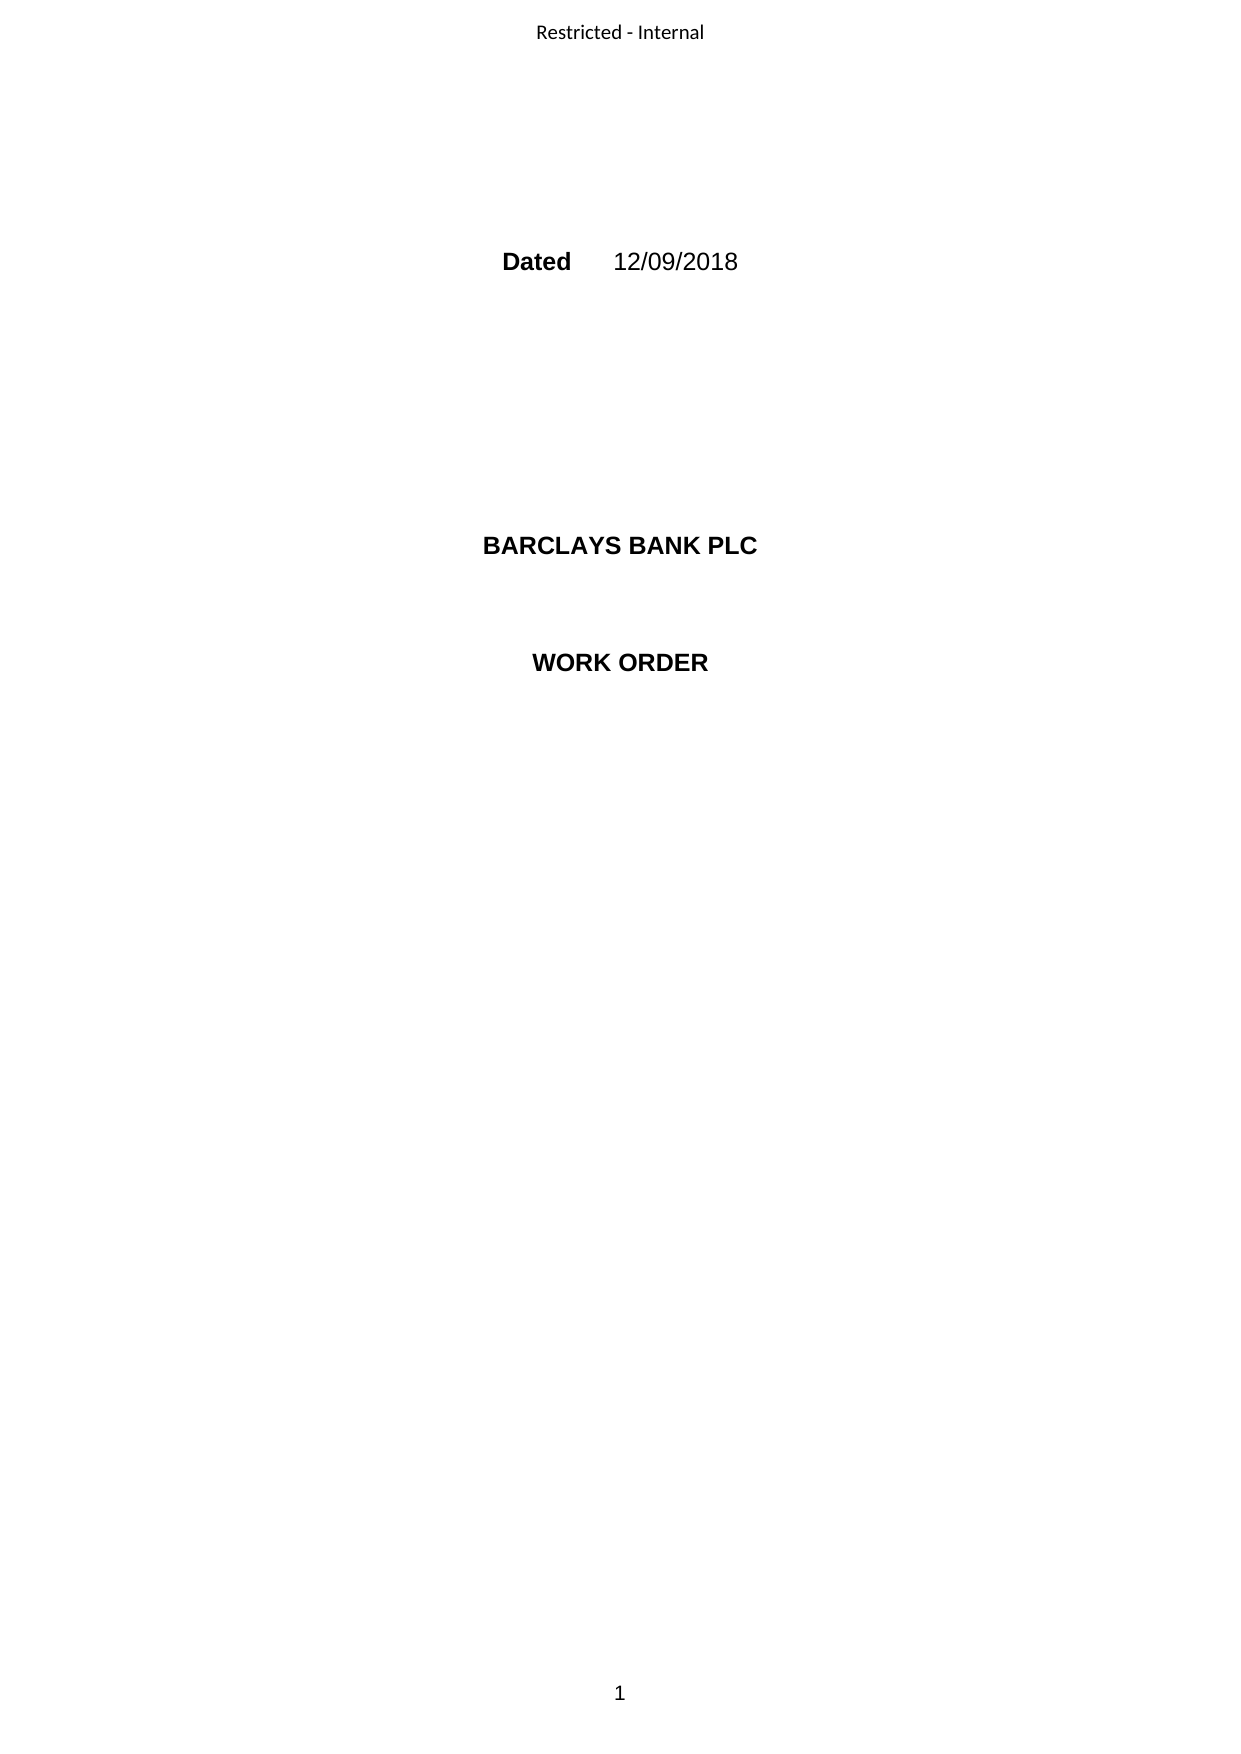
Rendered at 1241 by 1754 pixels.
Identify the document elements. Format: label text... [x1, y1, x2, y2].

text Dated 12/09/2018 [150, 247, 1090, 275]
text BARCLAYS BANK PLC [150, 531, 1090, 560]
text WORK ORDER [402, 648, 838, 677]
